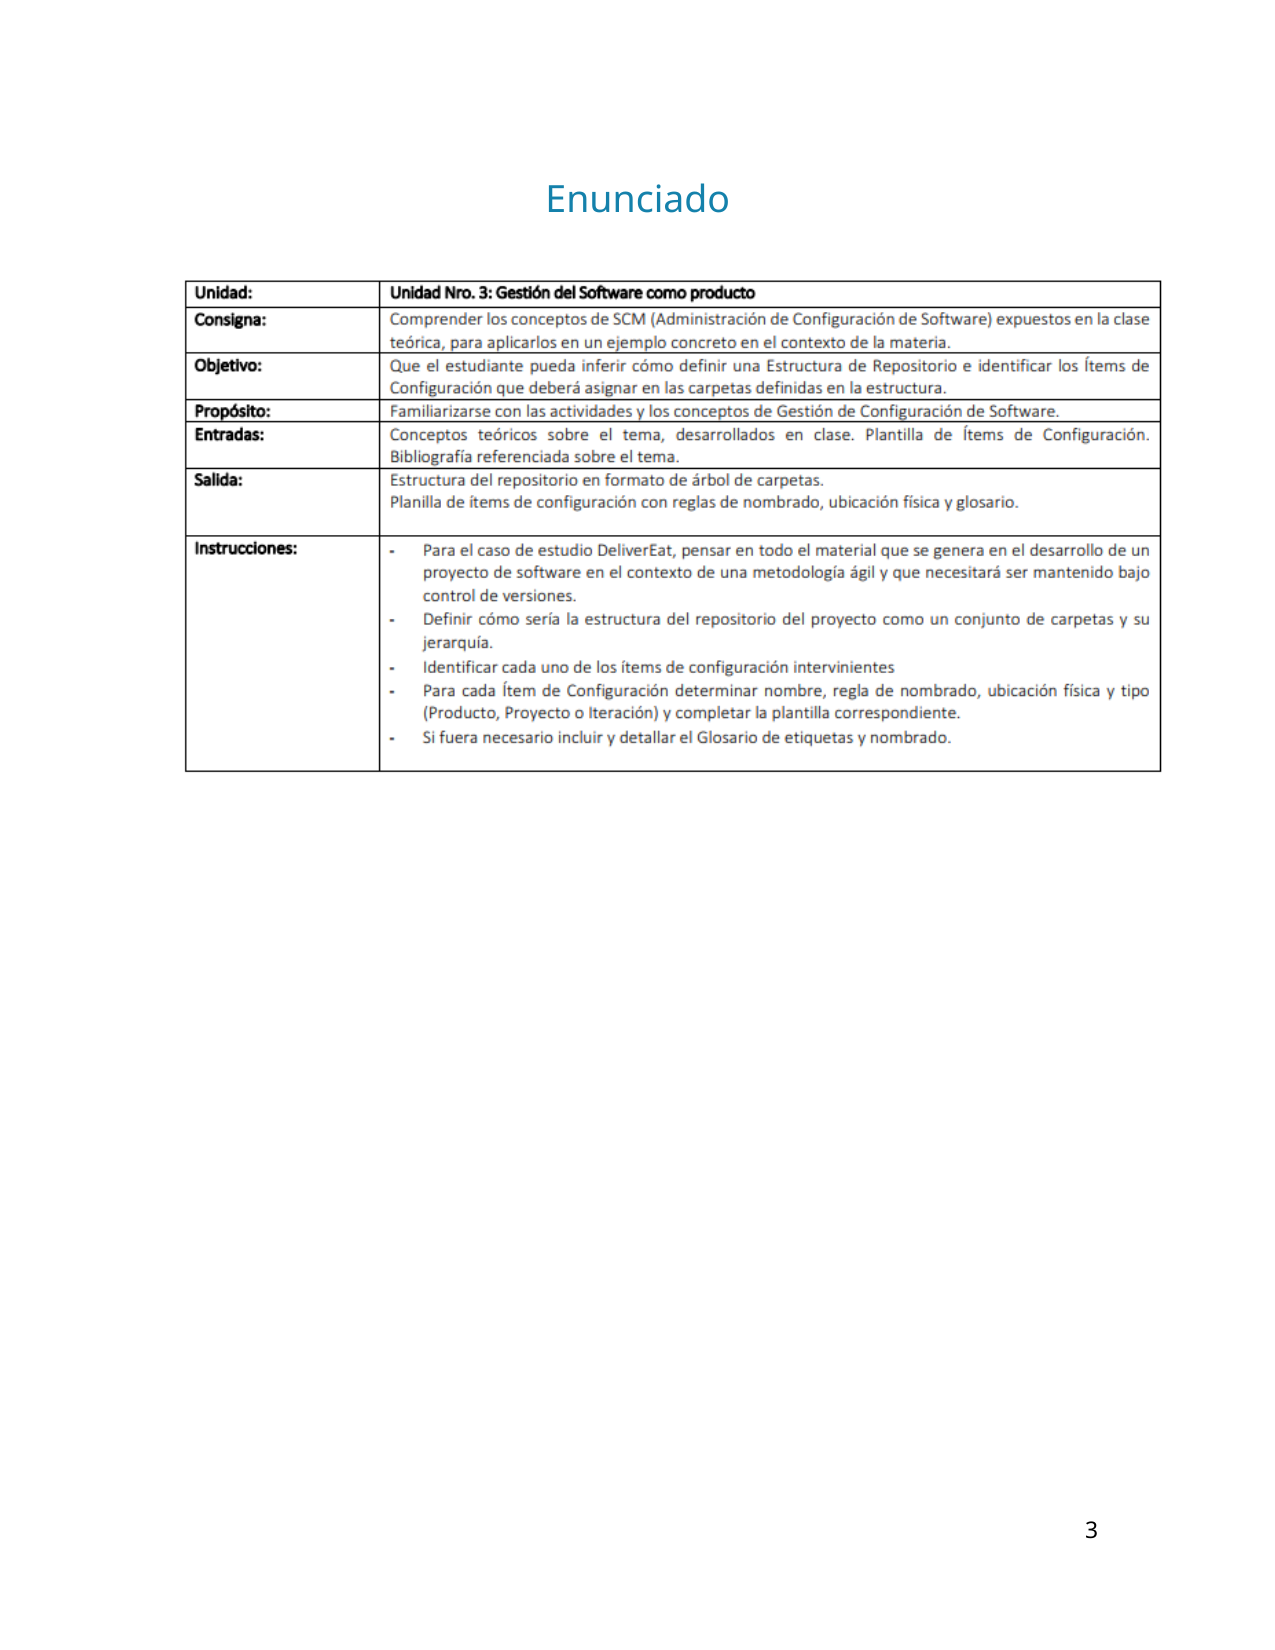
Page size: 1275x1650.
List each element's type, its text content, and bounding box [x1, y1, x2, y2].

picture [177, 278, 1182, 779]
subtitle Enunciado [177, 173, 1098, 224]
